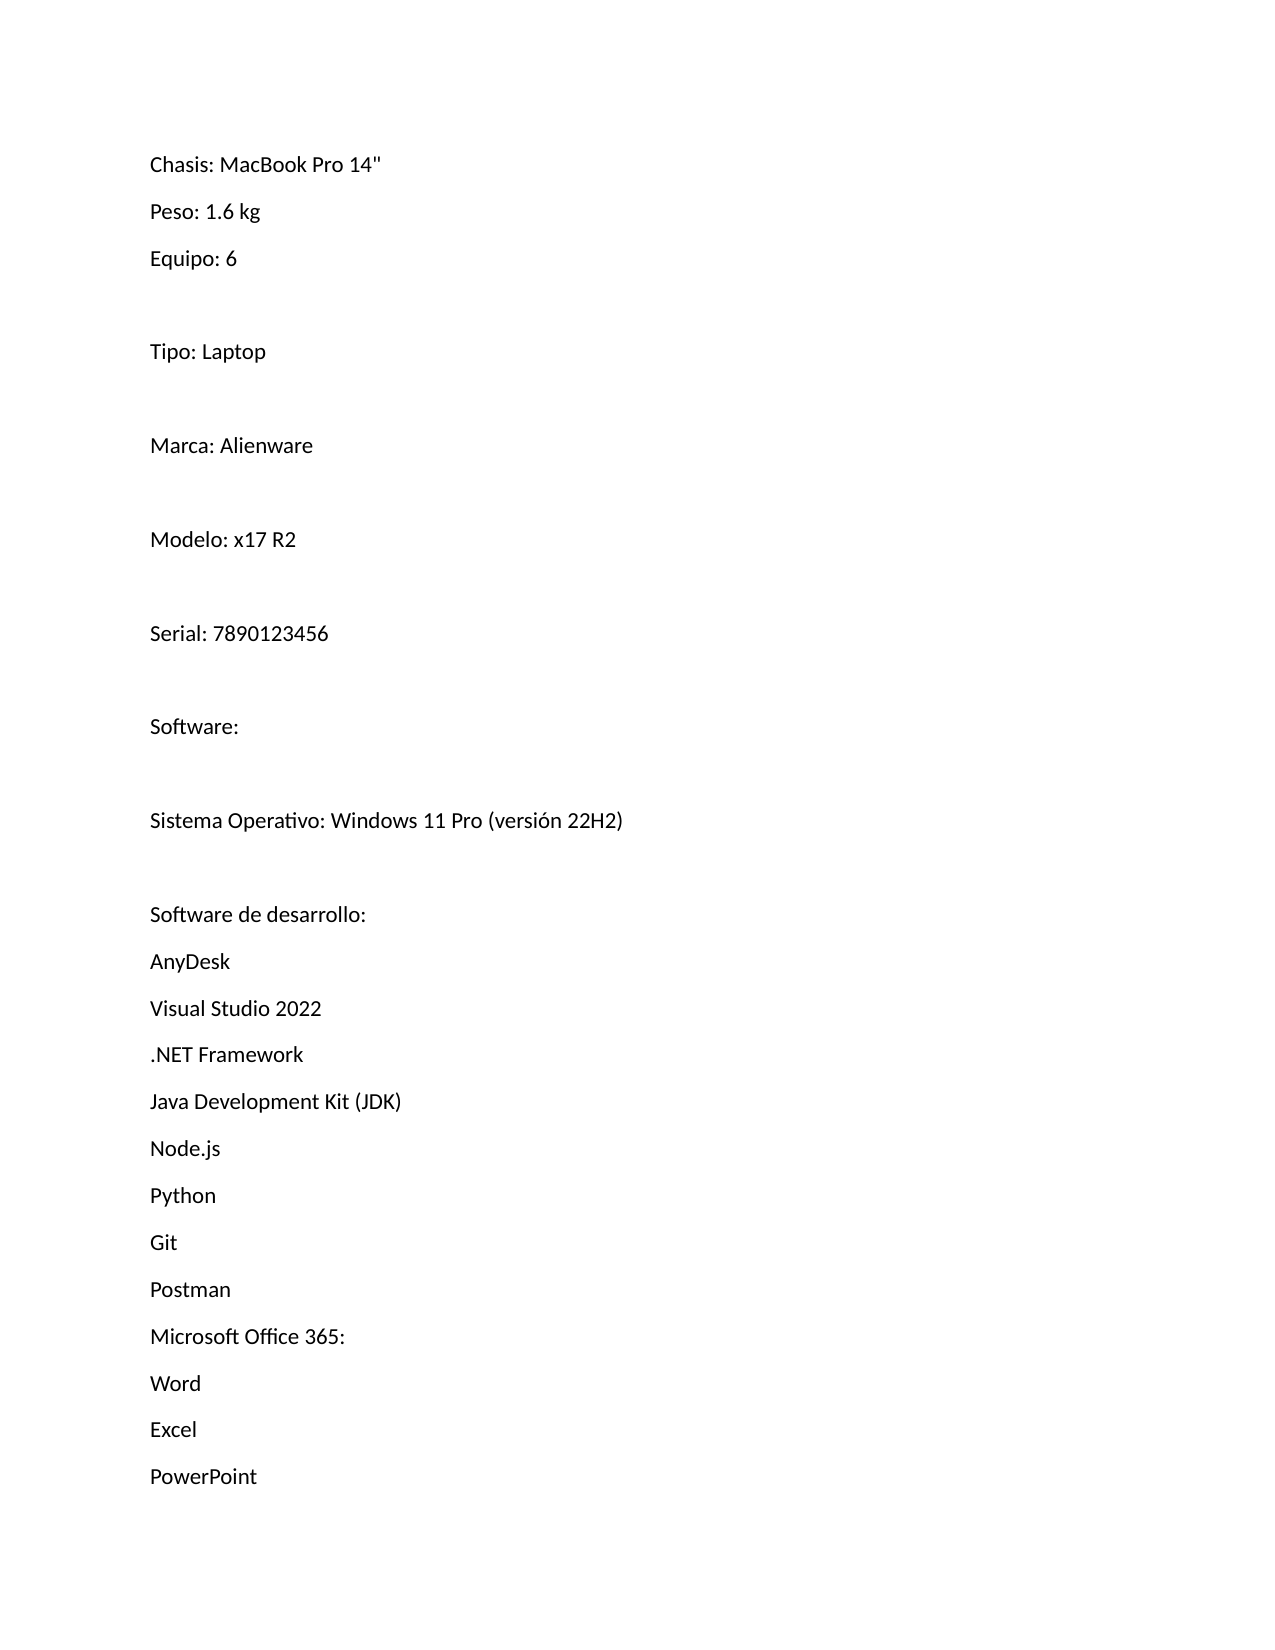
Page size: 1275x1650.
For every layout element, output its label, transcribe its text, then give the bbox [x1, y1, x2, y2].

text Visual Studio 2022 [150, 994, 1125, 1022]
text Peso: 1.6 kg [150, 197, 1125, 225]
text PowerPoint [150, 1462, 1125, 1491]
text Microsoft Office 365: [150, 1322, 1125, 1350]
text Tipo: Laptop [150, 337, 1125, 366]
text Serial: 7890123456 [150, 619, 1125, 647]
text Git [150, 1228, 1125, 1256]
text Excel [150, 1416, 1125, 1444]
text Marca: Alienware [150, 431, 1125, 459]
text Postman [150, 1275, 1125, 1303]
text Equipo: 6 [150, 244, 1125, 272]
text Java Development Kit (JDK) [150, 1087, 1125, 1116]
text Modelo: x17 R2 [150, 525, 1125, 553]
text Software de desarrollo: [150, 900, 1125, 928]
text Python [150, 1181, 1125, 1209]
text Sistema Operativo: Windows 11 Pro (versión 22H2) [150, 806, 1125, 834]
text .NET Framework [150, 1041, 1125, 1069]
text Node.js [150, 1134, 1125, 1162]
text Software: [150, 712, 1125, 741]
text Word [150, 1369, 1125, 1397]
text AnyDesk [150, 947, 1125, 975]
text Chasis: MacBook Pro 14" [150, 150, 1125, 178]
